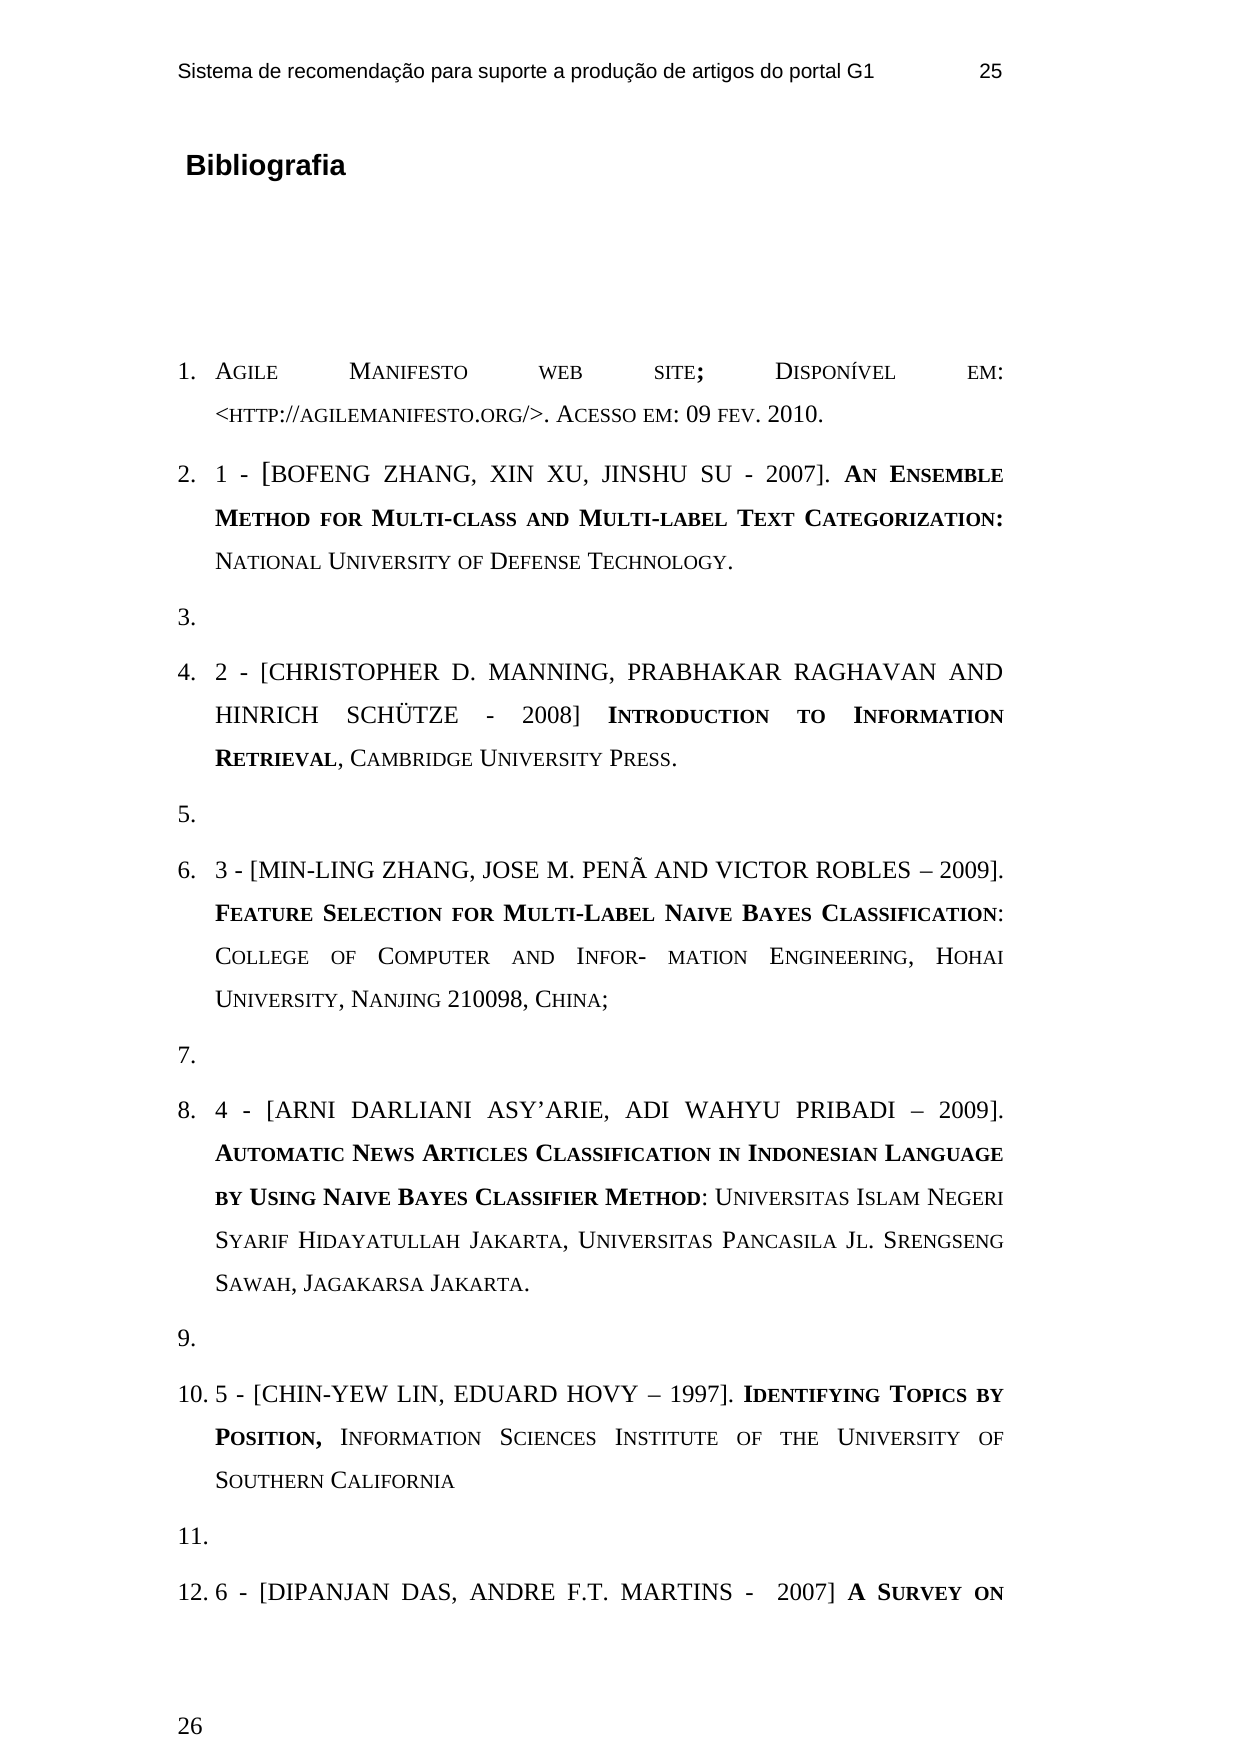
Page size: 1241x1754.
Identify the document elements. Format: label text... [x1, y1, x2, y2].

text 3 - [Min-Ling Zhang, Jose M. Penã and Victor Robles – 2009]. Feature Selection for Multi-Label Naive Bayes Classification: College of Computer and Infor- mation Engineering, Hohai University, Nanjing 210098, China; [177, 855, 1004, 1013]
text 2 - [Christopher D. Manning, Prabhakar Raghavan and Hinrich Schütze - 2008] Introduction to Information Retrieval, Cambridge University Press. [177, 657, 1004, 772]
subtitle Bibliografia [177, 148, 1004, 181]
text 6 - [Dipanjan Das, Andre F.T. Martins - 2007] A Survey on Automatic Text Summarization, Language Technologies Institute Carnegie Mellon University. [177, 1577, 1004, 1605]
text 5 - [Chin-Yew Lin, Eduard Hovy – 1997]. Identifying Topics by Position, Information Sciences Institute of the University of Southern California [177, 1379, 1004, 1494]
text 1 - [BOFENG ZHANG, XIN XU, JINSHU SU - 2007]. An Ensemble Method for Multi-class and Multi-label Text Categorization: National University of Defense Technology. [177, 455, 1004, 575]
text 4 - [Arni Darliani Asy’arie, Adi Wahyu Pribadi – 2009]. Automatic News Articles Classification in Indonesian Language by Using Naive Bayes Classifier Method: Universitas Islam Negeri Syarif Hidayatullah Jakarta, Universitas Pancasila Jl. Srengseng Sawah, Jagakarsa Jakarta. [177, 1095, 1004, 1297]
text Agile Manifesto web site; Disponível em: <http://agilemanifesto.org/>. Acesso em: 09 fev. 2010. [177, 356, 1004, 428]
